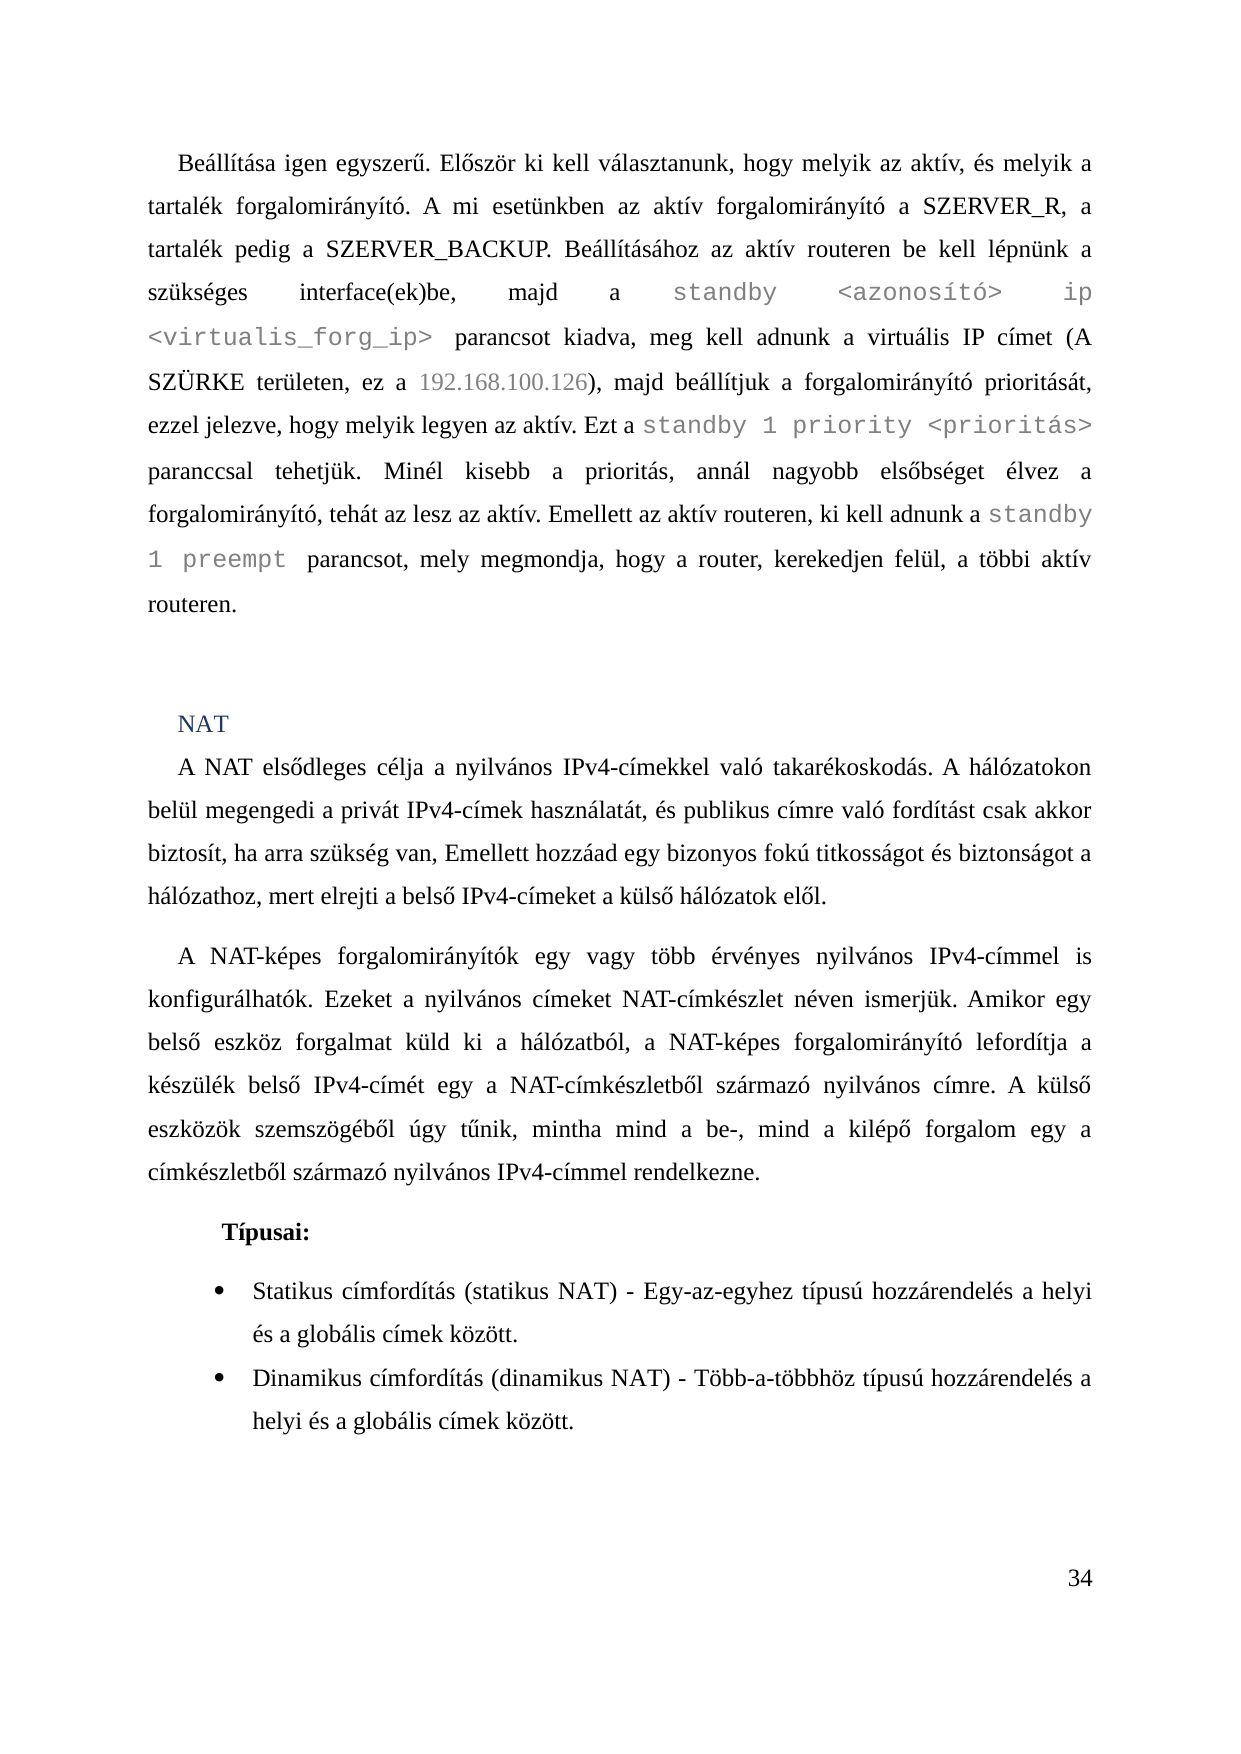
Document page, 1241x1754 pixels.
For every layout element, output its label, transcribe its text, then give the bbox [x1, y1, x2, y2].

text Beállítása igen egyszerű. Először ki kell választanunk, hogy melyik az aktív, és melyik a tartalék forgalomirányító. A mi esetünkben az aktív forgalomirányító a SZERVER_R, a tartalék pedig a SZERVER_BACKUP. Beállításához az aktív routeren be kell lépnünk a szükséges interface(ek)be, majd a standby <azonosító> ip <virtualis_forg_ip> parancsot kiadva, meg kell adnunk a virtuális IP címet (A SZÜRKE területen, ez a 192.168.100.126), majd beállítjuk a forgalomirányító prioritását, ezzel jelezve, hogy melyik legyen az aktív. Ezt a standby 1 priority <prioritás> paranccsal tehetjük. Minél kisebb a prioritás, annál nagyobb elsőbséget élvez a forgalomirányító, tehát az lesz az aktív. Emellett az aktív routeren, ki kell adnunk a standby 1 preempt parancsot, mely megmondja, hogy a router, kerekedjen felül, a többi aktív routeren. [148, 148, 1093, 618]
text A NAT elsődleges célja a nyilvános IPv4-címekkel való takarékoskodás. A hálózatokon belül megengedi a privát IPv4-címek használatát, és publikus címre való fordítást csak akkor biztosít, ha arra szükség van, Emellett hozzáad egy bizonyos fokú titkosságot és biztonságot a hálózathoz, mert elrejti a belső IPv4-címeket a külső hálózatok elől. [148, 752, 1093, 910]
list Dinamikus címfordítás (dinamikus NAT) - Több-a-többhöz típusú hozzárendelés a helyi és a globális címek között. [215, 1363, 1093, 1434]
text A NAT-képes forgalomirányítók egy vagy több érvényes nyilvános IPv4-címmel is konfigurálhatók. Ezeket a nyilvános címeket NAT-címkészlet néven ismerjük. Amikor egy belső eszköz forgalmat küld ki a hálózatból, a NAT-képes forgalomirányító lefordítja a készülék belső IPv4-címét egy a NAT-címkészletből származó nyilvános címre. A külső eszközök szemszögéből úgy tűnik, mintha mind a be-, mind a kilépő forgalom egy a címkészletből származó nyilvános IPv4-címmel rendelkezne. [148, 941, 1093, 1186]
list Statikus címfordítás (statikus NAT) - Egy-az-egyhez típusú hozzárendelés a helyi és a globális címek között. [215, 1276, 1093, 1348]
subtitle NAT [148, 709, 1093, 738]
text Típusai: [148, 1217, 1093, 1245]
